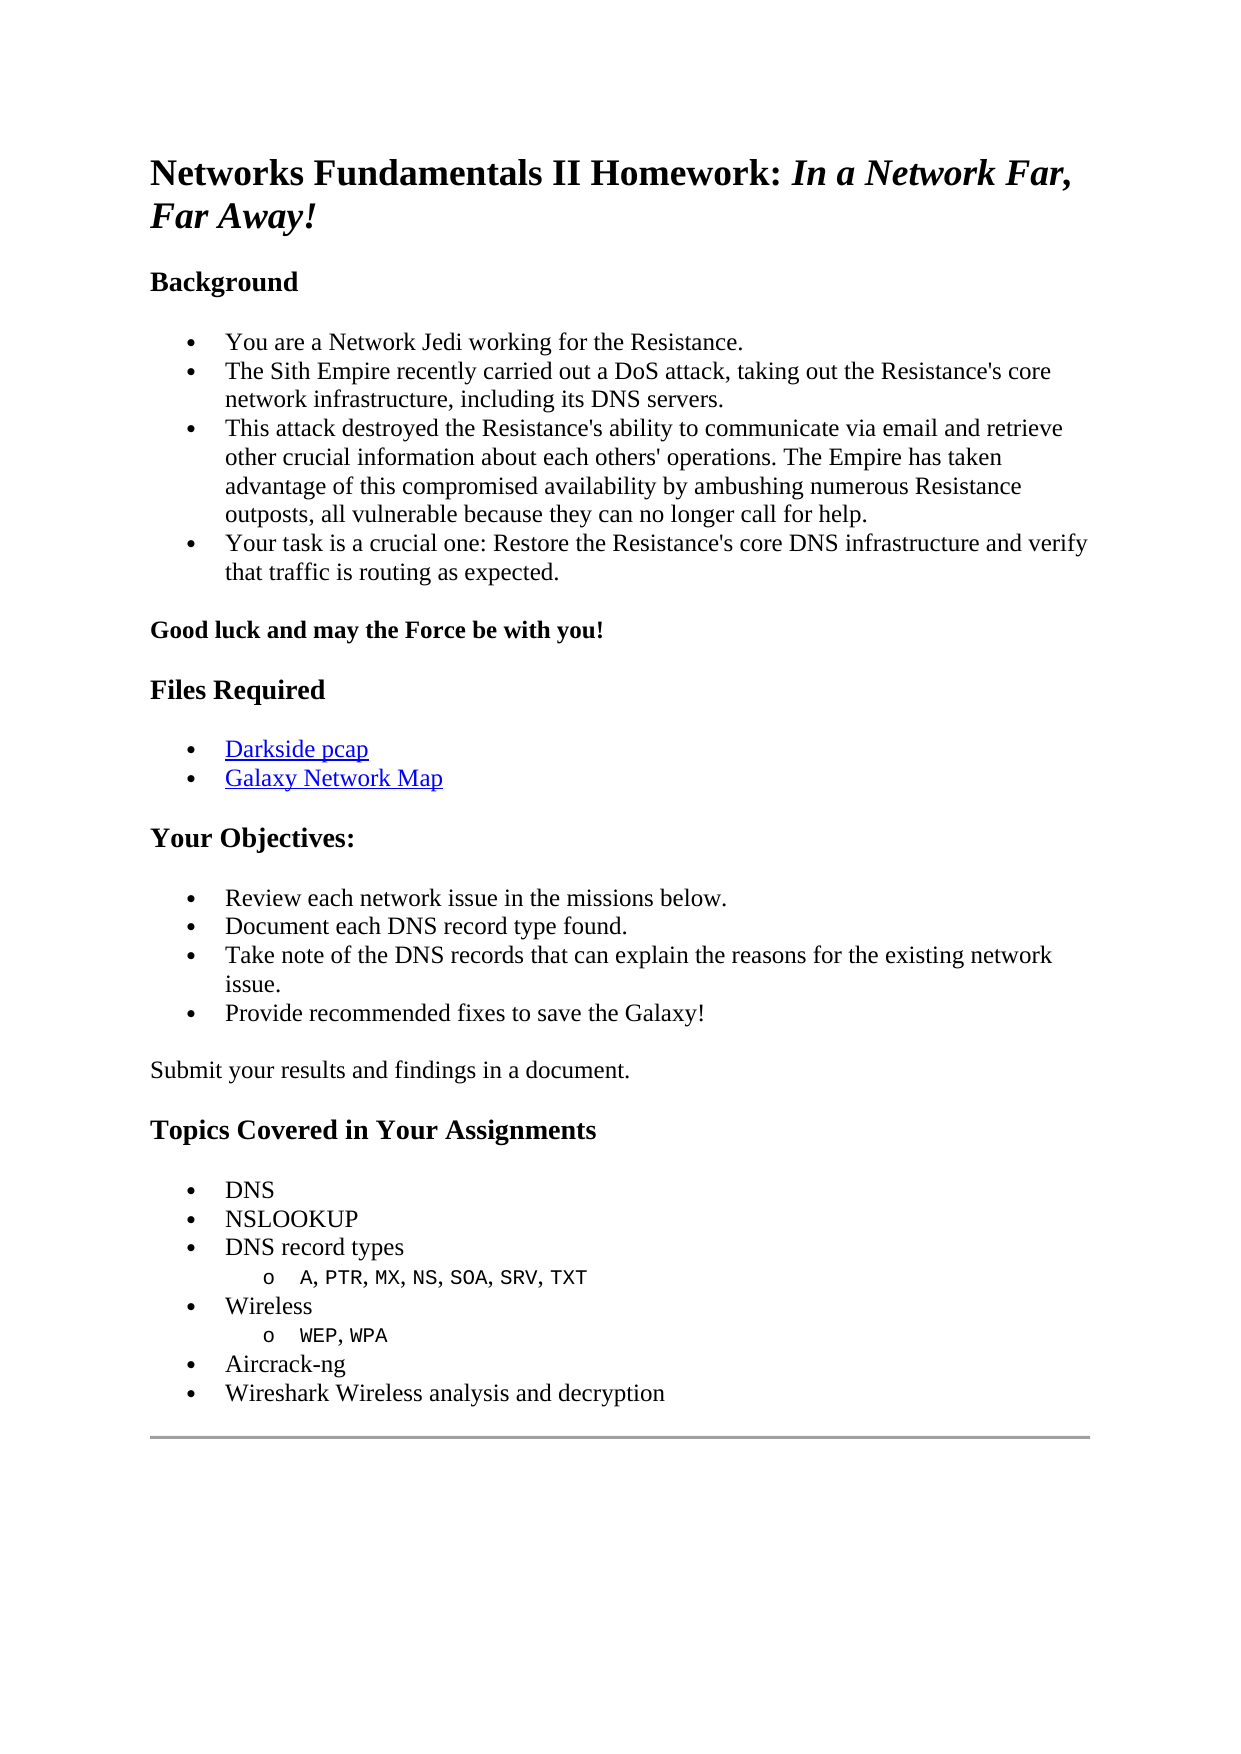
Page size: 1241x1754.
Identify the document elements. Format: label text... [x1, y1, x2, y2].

list Your task is a crucial one: Restore the Resistance's core DNS infrastructure and verify that traffic is routing as expected. [187, 528, 1090, 586]
text Topics Covered in Your Assignments [150, 1113, 1090, 1146]
list This attack destroyed the Resistance's ability to communicate via email and retrieve other crucial information about each others' operations. The Empire has taken advantage of this compromised availability by ambushing numerous Resistance outposts, all vulnerable because they can no longer call for help. [187, 413, 1090, 528]
list Take note of the DNS records that can explain the reasons for the existing network issue. [187, 940, 1090, 998]
text Files Required [150, 673, 1090, 705]
list Provide recommended fixes to save the Galaxy! [187, 998, 1090, 1026]
list Galaxy Network Map [187, 763, 1090, 792]
text Background [150, 265, 1090, 298]
list Darkside pcap [187, 734, 1090, 763]
text Your Objectives: [150, 821, 1090, 853]
list Document each DNS record type found. [187, 911, 1090, 940]
list NSLOOKUP [187, 1204, 1090, 1232]
list Review each network issue in the missions below. [187, 883, 1090, 911]
list Wireshark Wireless analysis and decryption [187, 1378, 1090, 1407]
list You are a Network Jedi working for the Resistance. [187, 327, 1090, 356]
list DNS record types [187, 1232, 1090, 1261]
list Aircrack-ng [187, 1349, 1090, 1378]
list WEP, WPA [262, 1319, 1090, 1349]
list Wireless [187, 1291, 1090, 1319]
text Submit your results and findings in a document. [150, 1056, 1090, 1084]
list A, PTR, MX, NS, SOA, SRV, TXT [262, 1261, 1090, 1291]
text Networks Fundamentals II Homework: In a Network Far, Far Away! [150, 150, 1090, 236]
text Good luck and may the Force be with you! [150, 615, 1090, 644]
list DNS [187, 1175, 1090, 1204]
list The Sith Empire recently carried out a DoS attack, taking out the Resistance's core network infrastructure, including its DNS servers. [187, 356, 1090, 413]
